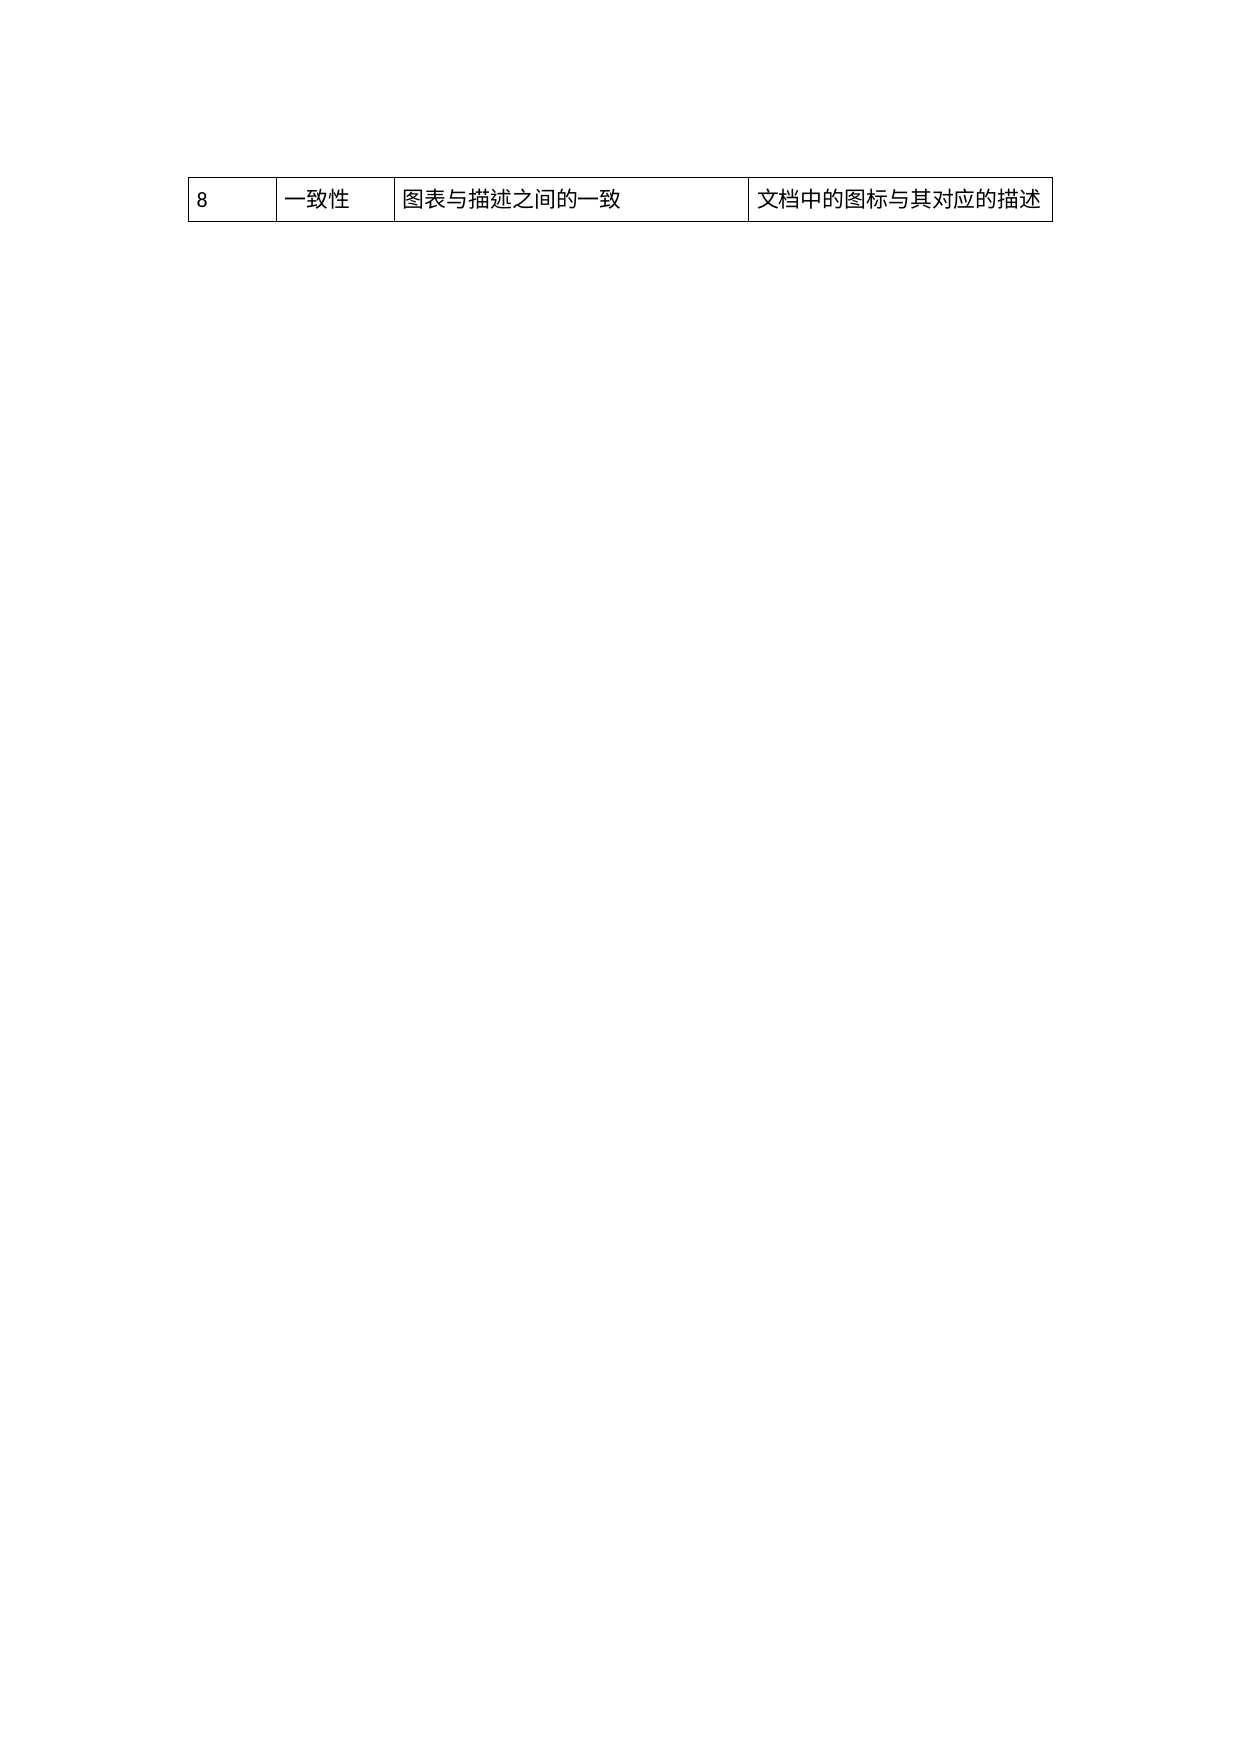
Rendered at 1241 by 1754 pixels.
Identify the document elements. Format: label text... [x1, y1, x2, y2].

table_cell 8 [189, 178, 276, 221]
table_cell 文档中的图标与其对应的描述 [749, 178, 1052, 221]
table_cell 图表与描述之间的一致 [395, 178, 748, 221]
table_cell 一致性 [277, 178, 394, 221]
